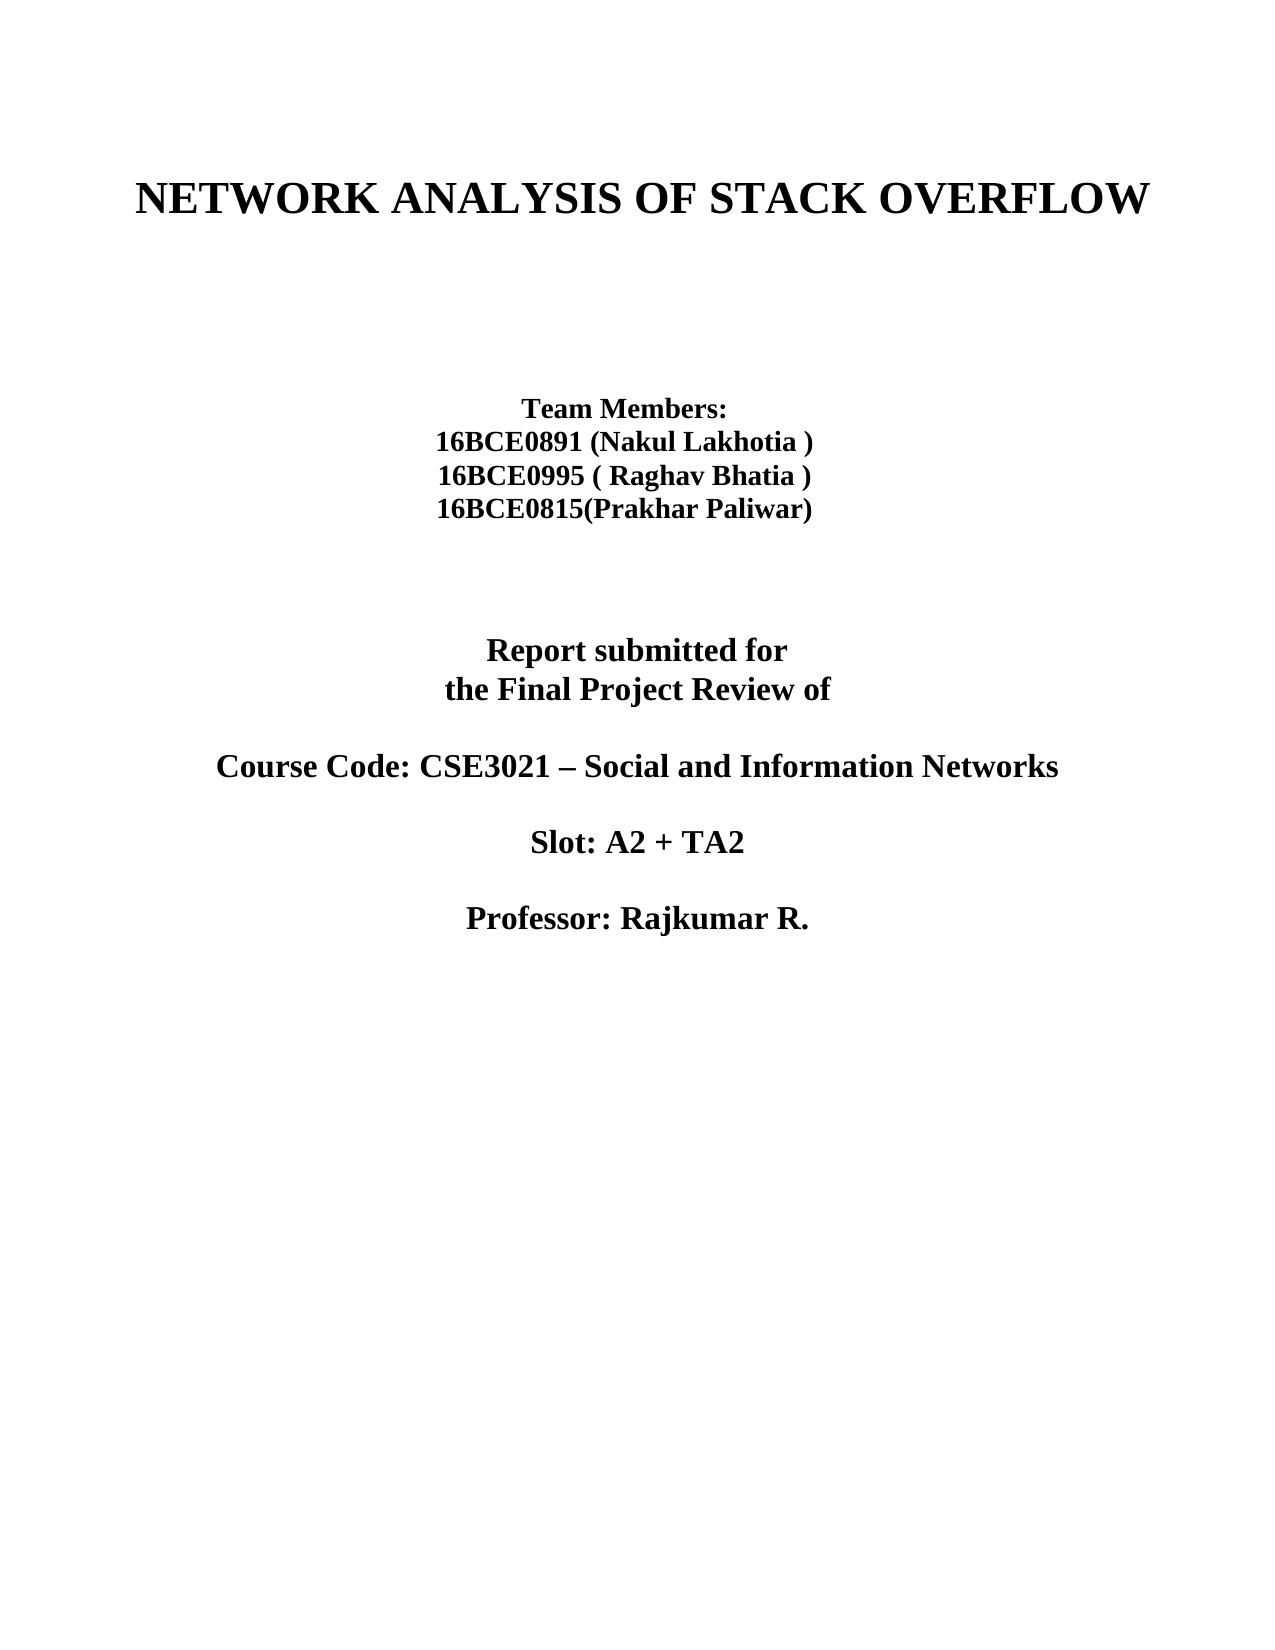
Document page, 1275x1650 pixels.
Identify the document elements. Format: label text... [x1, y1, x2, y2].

text Report submitted for the Final Project Review of [444, 631, 832, 707]
subtitle 16BCE0891 (Nakul Lakhotia ) [85, 424, 1163, 458]
subtitle 16BCE0815(Prakhar Paliwar) [85, 492, 1163, 525]
text NETWORK ANALYSIS OF STACK OVERFLOW [135, 171, 1169, 223]
text Course Code: CSE3021 – Social and Information Networks Slot: A2 + TA2 [216, 746, 1059, 861]
text Professor: Rajkumar R. [216, 899, 1059, 937]
subtitle 16BCE0995 ( Raghav Bhatia ) [85, 458, 1163, 492]
subtitle Team Members: [85, 391, 1163, 424]
